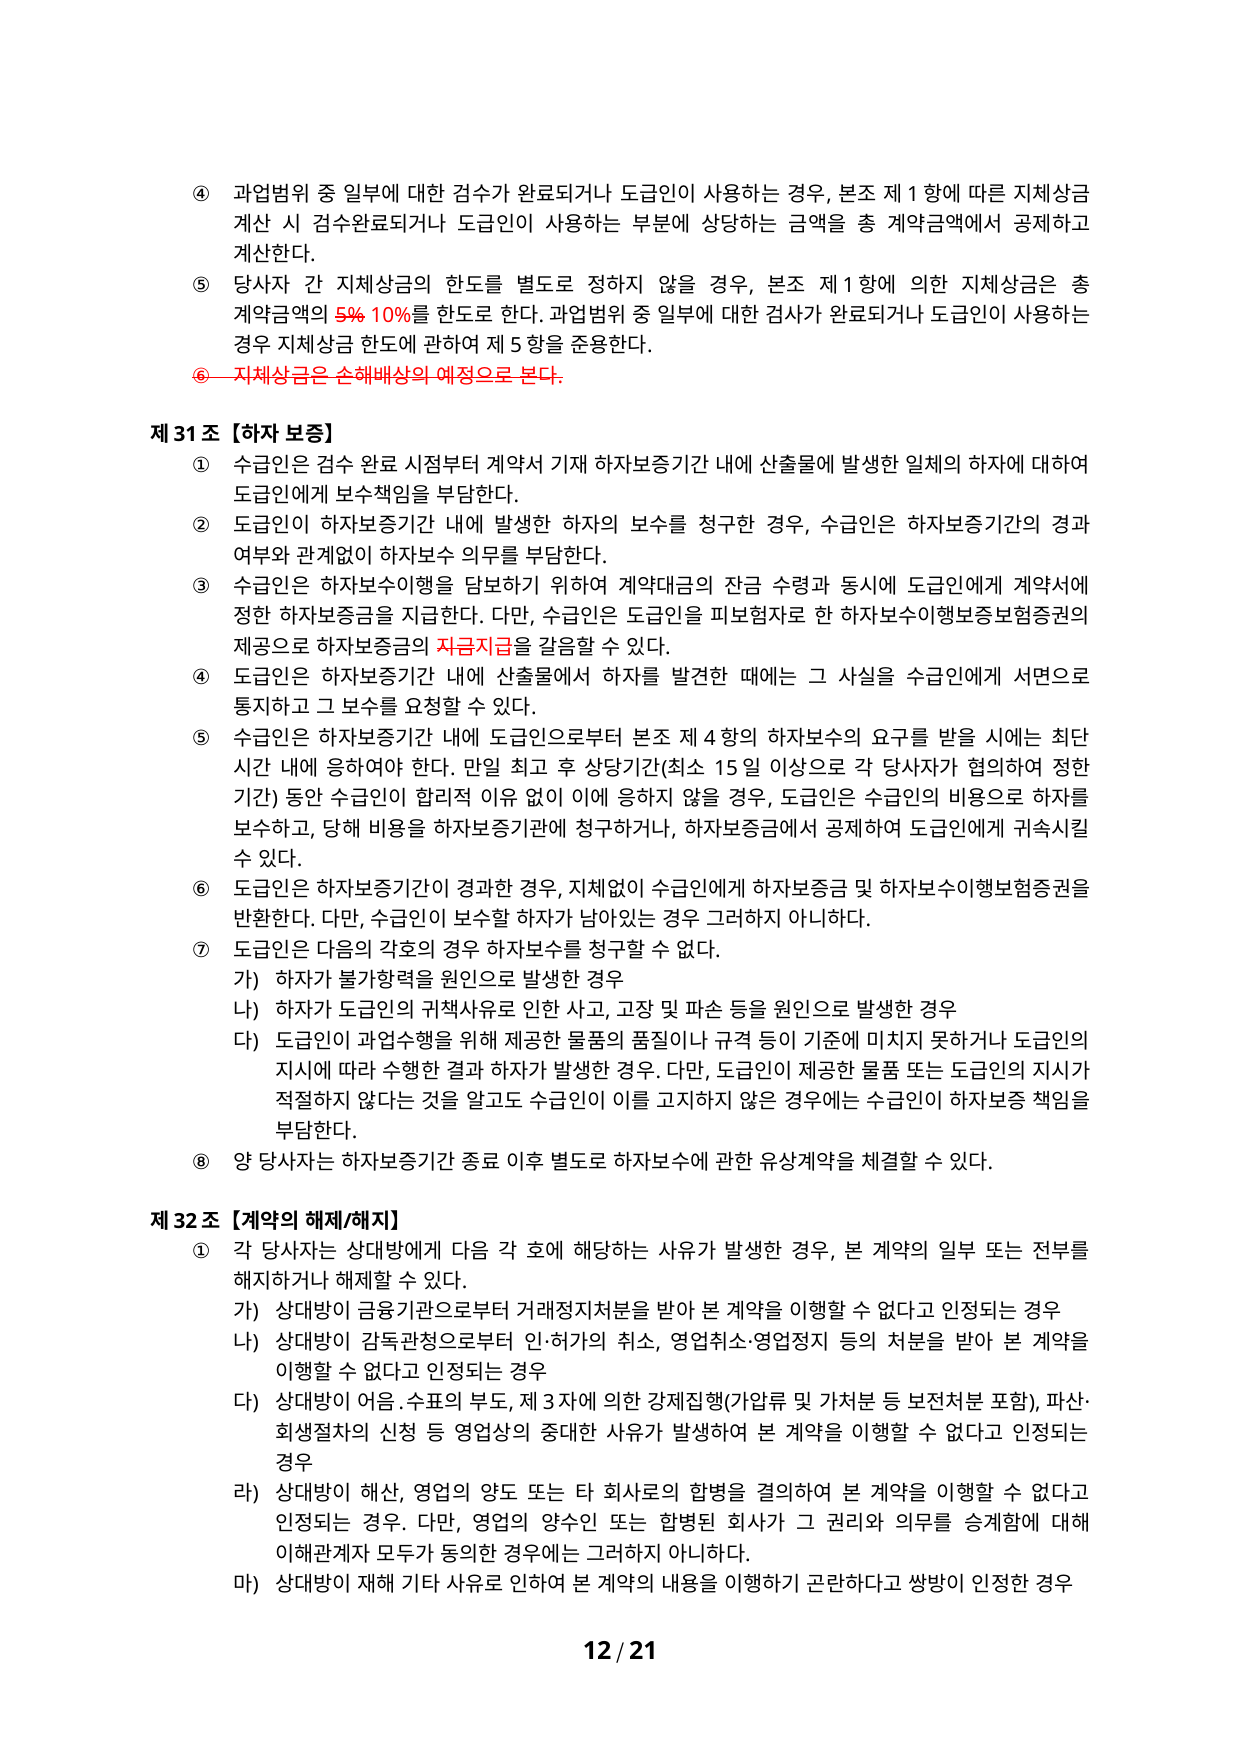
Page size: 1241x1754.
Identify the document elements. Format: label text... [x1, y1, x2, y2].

text 제32조【계약의 해제/해지】 [150, 1204, 1090, 1234]
list 수급인은 하자보수이행을 담보하기 위하여 계약대금의 잔금 수령과 동시에 도급인에게 계약서에 정한 하자보증금을 지급한다. 다만, 수급인은 도급인을 피보험자로 한 하자보수이행보증보험증권의 제공으로 하자보증금의 지금지급을 갈음할 수 있다. [192, 569, 1090, 660]
list 도급인이 과업수행을 위해 제공한 물품의 품질이나 규격 등이 기준에 미치지 못하거나 도급인의 지시에 따라 수행한 결과 하자가 발생한 경우. 다만, 도급인이 제공한 물품 또는 도급인의 지시가 적절하지 않다는 것을 알고도 수급인이 이를 고지하지 않은 경우에는 수급인이 하자보증 책임을 부담한다. [233, 1024, 1090, 1145]
list 수급인은 검수 완료 시점부터 계약서 기재 하자보증기간 내에 산출물에 발생한 일체의 하자에 대하여 도급인에게 보수책임을 부담한다. [192, 448, 1090, 509]
list 도급인은 하자보증기간 내에 산출물에서 하자를 발견한 때에는 그 사실을 수급인에게 서면으로 통지하고 그 보수를 요청할 수 있다. [192, 660, 1090, 721]
list 도급인은 다음의 각호의 경우 하자보수를 청구할 수 없다. [192, 933, 1090, 963]
list 도급인은 하자보증기간이 경과한 경우, 지체없이 수급인에게 하자보증금 및 하자보수이행보험증권을 반환한다. 다만, 수급인이 보수할 하자가 남아있는 경우 그러하지 아니하다. [192, 872, 1090, 933]
list 각 당사자는 상대방에게 다음 각 호에 해당하는 사유가 발생한 경우, 본 계약의 일부 또는 전부를 해지하거나 해제할 수 있다. [192, 1234, 1090, 1295]
list 상대방이 감독관청으로부터 인·허가의 취소, 영업취소·영업정지 등의 처분을 받아 본 계약을 이행할 수 없다고 인정되는 경우 [233, 1325, 1090, 1386]
list 상대방이 재해 기타 사유로 인하여 본 계약의 내용을 이행하기 곤란하다고 쌍방이 인정한 경우 [233, 1567, 1090, 1598]
list 당사자 간 지체상금의 한도를 별도로 정하지 않을 경우, 본조 제1항에 의한 지체상금은 총 계약금액의 5% 10%를 한도로 한다. 과업범위 중 일부에 대한 검사가 완료되거나 도급인이 사용하는 경우 지체상금 한도에 관하여 제5항을 준용한다. [192, 268, 1090, 359]
list 상대방이 금융기관으로부터 거래정지처분을 받아 본 계약을 이행할 수 없다고 인정되는 경우 [233, 1295, 1090, 1325]
list 도급인이 하자보증기간 내에 발생한 하자의 보수를 청구한 경우, 수급인은 하자보증기간의 경과 여부와 관계없이 하자보수 의무를 부담한다. [192, 509, 1090, 569]
list 하자가 불가항력을 원인으로 발생한 경우 [233, 963, 1090, 994]
list 지체상금은 손해배상의 예정으로 본다. [192, 359, 1090, 389]
list 하자가 도급인의 귀책사유로 인한 사고, 고장 및 파손 등을 원인으로 발생한 경우 [233, 994, 1090, 1024]
text 제31조【하자 보증】 [150, 418, 1090, 448]
list 상대방이 어음․수표의 부도, 제3자에 의한 강제집행(가압류 및 가처분 등 보전처분 포함), 파산·회생절차의 신청 등 영업상의 중대한 사유가 발생하여 본 계약을 이행할 수 없다고 인정되는 경우 [233, 1386, 1090, 1476]
list 상대방이 해산, 영업의 양도 또는 타 회사로의 합병을 결의하여 본 계약을 이행할 수 없다고 인정되는 경우. 다만, 영업의 양수인 또는 합병된 회사가 그 권리와 의무를 승계함에 대해 이해관계자 모두가 동의한 경우에는 그러하지 아니하다. [233, 1476, 1090, 1567]
list 과업범위 중 일부에 대한 검수가 완료되거나 도급인이 사용하는 경우, 본조 제1항에 따른 지체상금 계산 시 검수완료되거나 도급인이 사용하는 부분에 상당하는 금액을 총 계약금액에서 공제하고 계산한다. [192, 177, 1090, 268]
list 수급인은 하자보증기간 내에 도급인으로부터 본조 제4항의 하자보수의 요구를 받을 시에는 최단 시간 내에 응하여야 한다. 만일 최고 후 상당기간(최소 15일 이상으로 각 당사자가 협의하여 정한 기간) 동안 수급인이 합리적 이유 없이 이에 응하지 않을 경우, 도급인은 수급인의 비용으로 하자를 보수하고, 당해 비용을 하자보증기관에 청구하거나, 하자보증금에서 공제하여 도급인에게 귀속시킬 수 있다. [192, 721, 1090, 872]
list 양 당사자는 하자보증기간 종료 이후 별도로 하자보수에 관한 유상계약을 체결할 수 있다. [192, 1145, 1090, 1175]
